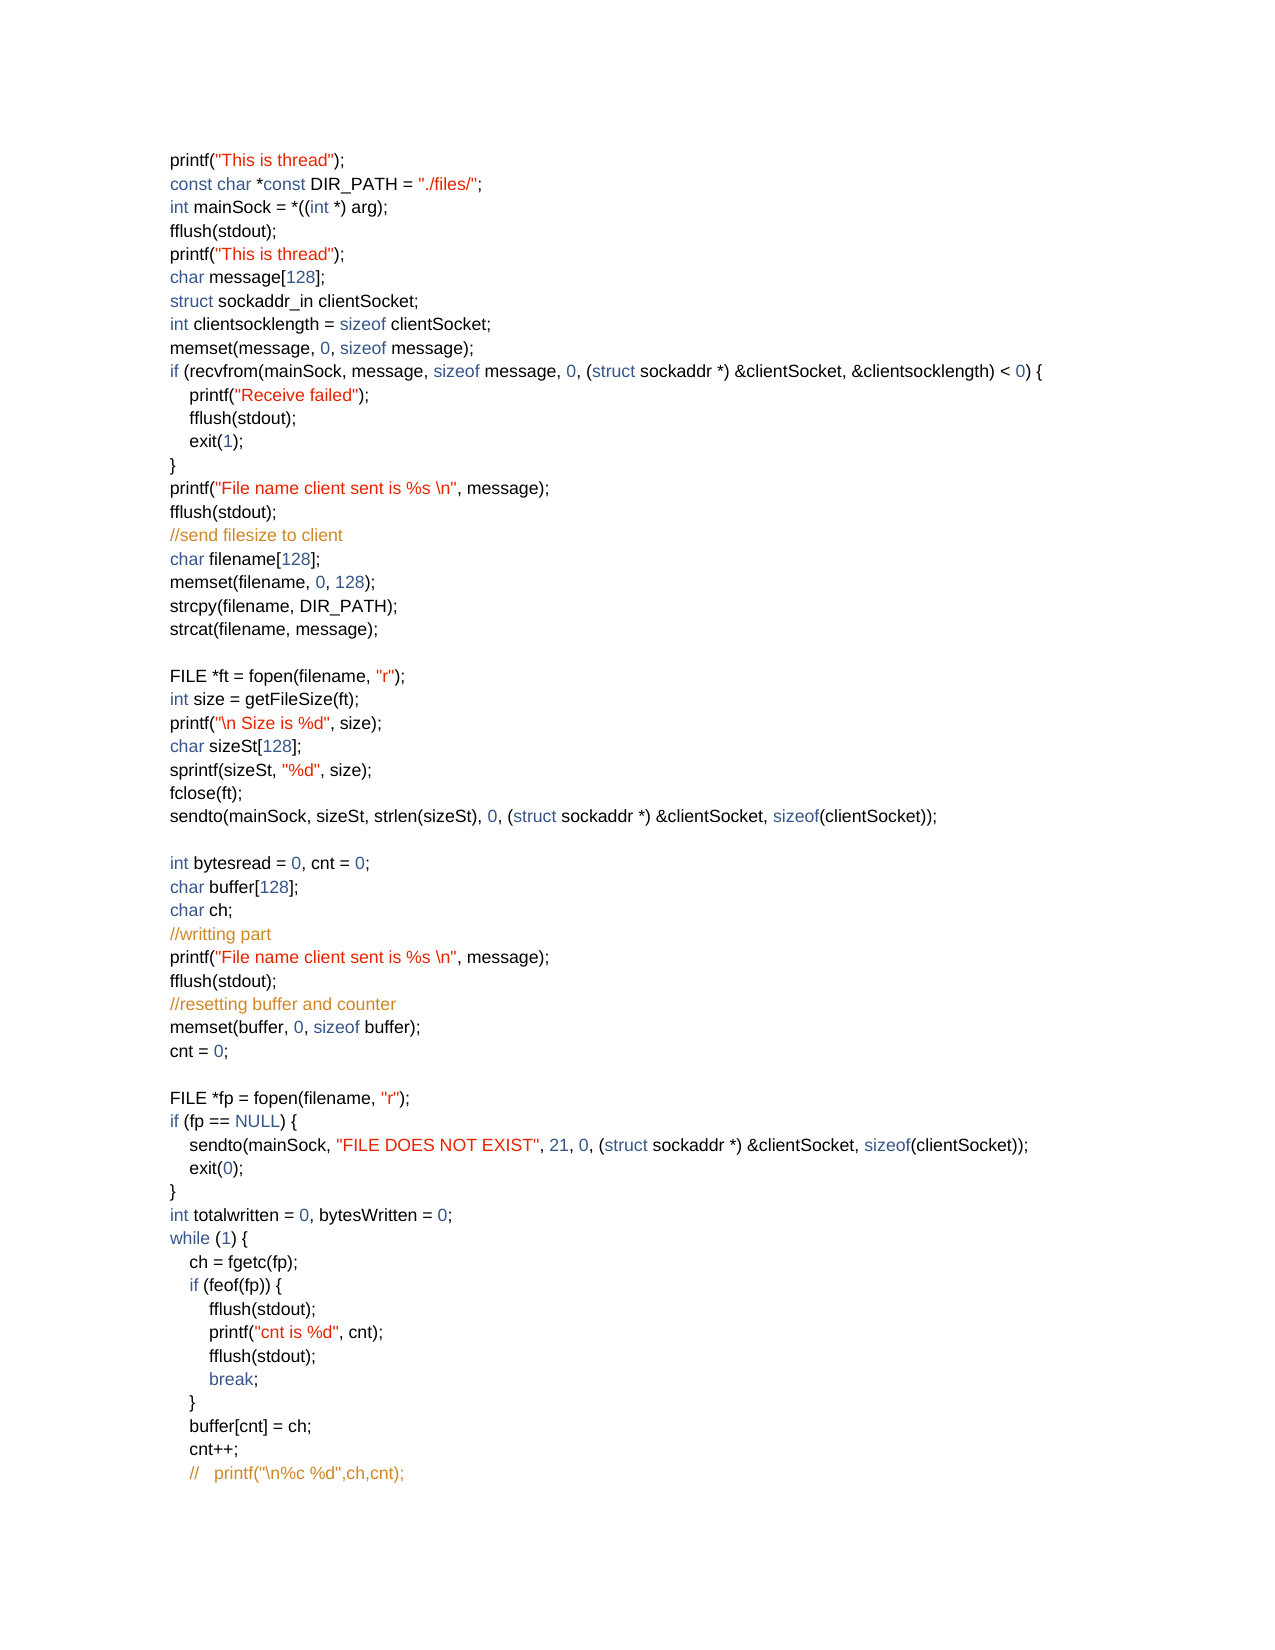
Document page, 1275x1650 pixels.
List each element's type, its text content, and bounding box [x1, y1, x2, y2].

text fflush(stdout); [150, 220, 1125, 241]
text break; [150, 1369, 1125, 1389]
text strcat(filename, message); [150, 619, 1125, 639]
text int totalwritten = 0, bytesWritten = 0; [150, 1205, 1125, 1225]
text printf("Receive failed"); [150, 384, 1125, 405]
text FILE *ft = fopen(filename, "r"); [150, 666, 1125, 686]
text int bytesread = 0, cnt = 0; [150, 853, 1125, 873]
text fflush(stdout); [150, 1298, 1125, 1319]
text if (feof(fp)) { [150, 1275, 1125, 1295]
text printf("cnt is %d", cnt); [150, 1322, 1125, 1342]
text //resetting buffer and counter [150, 994, 1125, 1014]
text FILE *fp = fopen(filename, "r"); [150, 1087, 1125, 1108]
text buffer[cnt] = ch; [150, 1416, 1125, 1436]
text cnt = 0; [150, 1041, 1125, 1061]
text if (fp == NULL) { [150, 1111, 1125, 1131]
text //writting part [150, 923, 1125, 944]
text int clientsocklength = sizeof clientSocket; [150, 314, 1125, 334]
text char buffer[128]; [150, 877, 1125, 897]
text cnt++; [150, 1439, 1125, 1459]
text char message[128]; [150, 267, 1125, 288]
text fclose(ft); [150, 783, 1125, 803]
text sendto(mainSock, sizeSt, strlen(sizeSt), 0, (struct sockaddr *) &clientSocket, sizeof(clientSocket)); [150, 806, 1125, 827]
text exit(0); [150, 1158, 1125, 1178]
text exit(1); [150, 431, 1125, 452]
text printf("File name client sent is %s \n", message); [150, 478, 1125, 498]
text fflush(stdout); [150, 1345, 1125, 1366]
text if (recvfrom(mainSock, message, sizeof message, 0, (struct sockaddr *) &clientSocket, &clientsocklength) < 0) { [150, 361, 1125, 381]
text int mainSock = *((int *) arg); [150, 197, 1125, 217]
text while (1) { [150, 1228, 1125, 1248]
text // printf("\n%c %d",ch,cnt); [150, 1462, 1125, 1483]
text char filename[128]; [150, 548, 1125, 569]
text memset(buffer, 0, sizeof buffer); [150, 1017, 1125, 1038]
text printf("\n Size is %d", size); [150, 712, 1125, 733]
text ch = fgetc(fp); [150, 1252, 1125, 1272]
text int size = getFileSize(ft); [150, 689, 1125, 709]
text sendto(mainSock, "FILE DOES NOT EXIST", 21, 0, (struct sockaddr *) &clientSocket, sizeof(clientSocket)); [150, 1134, 1125, 1155]
text //send filesize to client [150, 525, 1125, 545]
text fflush(stdout); [150, 408, 1125, 428]
text printf("This is thread"); [150, 244, 1125, 264]
text fflush(stdout); [150, 970, 1125, 991]
text strcpy(filename, DIR_PATH); [150, 595, 1125, 616]
text const char *const DIR_PATH = "./files/"; [150, 173, 1125, 194]
text } [150, 1392, 1125, 1413]
text char ch; [150, 900, 1125, 920]
text fflush(stdout); [150, 502, 1125, 522]
text memset(filename, 0, 128); [150, 572, 1125, 592]
text printf("File name client sent is %s \n", message); [150, 947, 1125, 967]
text struct sockaddr_in clientSocket; [150, 291, 1125, 311]
text char sizeSt[128]; [150, 736, 1125, 756]
text printf("This is thread"); [150, 150, 1125, 170]
text memset(message, 0, sizeof message); [150, 337, 1125, 358]
text } [150, 1181, 1125, 1202]
text } [150, 455, 1125, 475]
text sprintf(sizeSt, "%d", size); [150, 759, 1125, 780]
